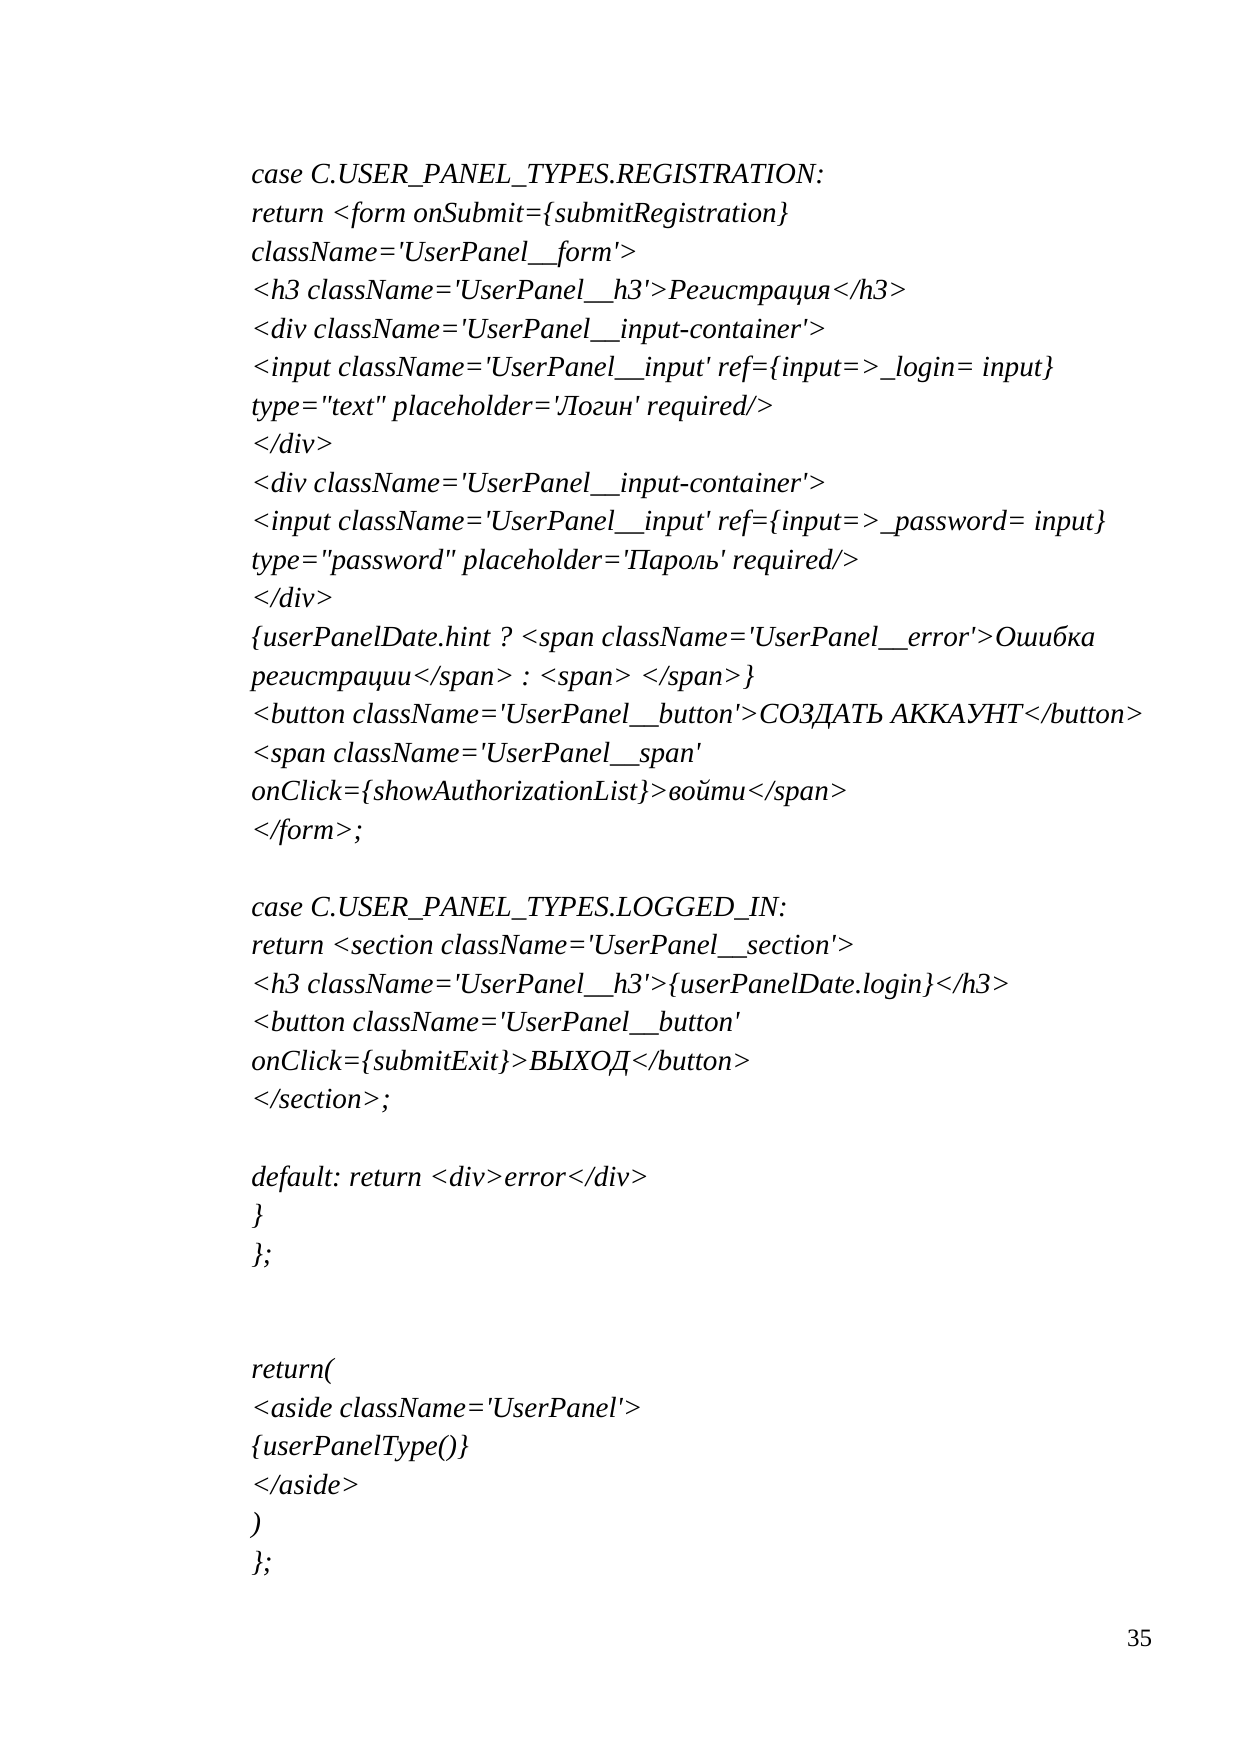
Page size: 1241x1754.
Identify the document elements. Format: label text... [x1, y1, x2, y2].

text <button className='UserPanel__button'>СОЗДАТЬ АККАУНТ</button> [177, 696, 1152, 730]
text <h3 className='UserPanel__h3'>Регистрация</h3> [177, 272, 1152, 306]
text <input className='UserPanel__input' ref={input=>_login= input} type="text" placeholder='Логин' required/> [251, 349, 1152, 421]
text return <section className='UserPanel__section'> [177, 927, 1152, 961]
text {userPanelDate.hint ? <span className='UserPanel__error'>Ошибка регистрации</span> : <span> </span>} [251, 619, 1152, 691]
text <div className='UserPanel__input-container'> [177, 465, 1152, 498]
text <span className='UserPanel__span' onClick={showAuthorizationList}>войти</span> [251, 735, 1152, 807]
text <button className='UserPanel__button' onClick={submitExit}>ВЫХОД</button> [251, 1004, 1152, 1077]
text </form>; [177, 812, 1152, 845]
text } [177, 1197, 1152, 1231]
text </div> [177, 426, 1152, 460]
text </div> [177, 581, 1152, 614]
text <aside className='UserPanel'> [177, 1390, 1152, 1423]
text </aside> [177, 1467, 1152, 1501]
text <h3 className='UserPanel__h3'>{userPanelDate.login}</h3> [177, 966, 1152, 999]
text return <form onSubmit={submitRegistration} className='UserPanel__form'> [251, 195, 1152, 267]
text return( [177, 1351, 1152, 1385]
text </section>; [177, 1082, 1152, 1115]
text }; [177, 1236, 1152, 1269]
text }; [177, 1544, 1152, 1578]
text <input className='UserPanel__input' ref={input=>_password= input} type="password" placeholder='Пароль' required/> [251, 503, 1152, 576]
text <div className='UserPanel__input-container'> [177, 311, 1152, 344]
text ) [177, 1506, 1152, 1539]
text case C.USER_PANEL_TYPES.LOGGED_IN: [177, 889, 1152, 922]
text default: return <div>error</div> [177, 1159, 1152, 1192]
text {userPanelType()} [177, 1428, 1152, 1462]
text case C.USER_PANEL_TYPES.REGISTRATION: [177, 157, 1152, 190]
